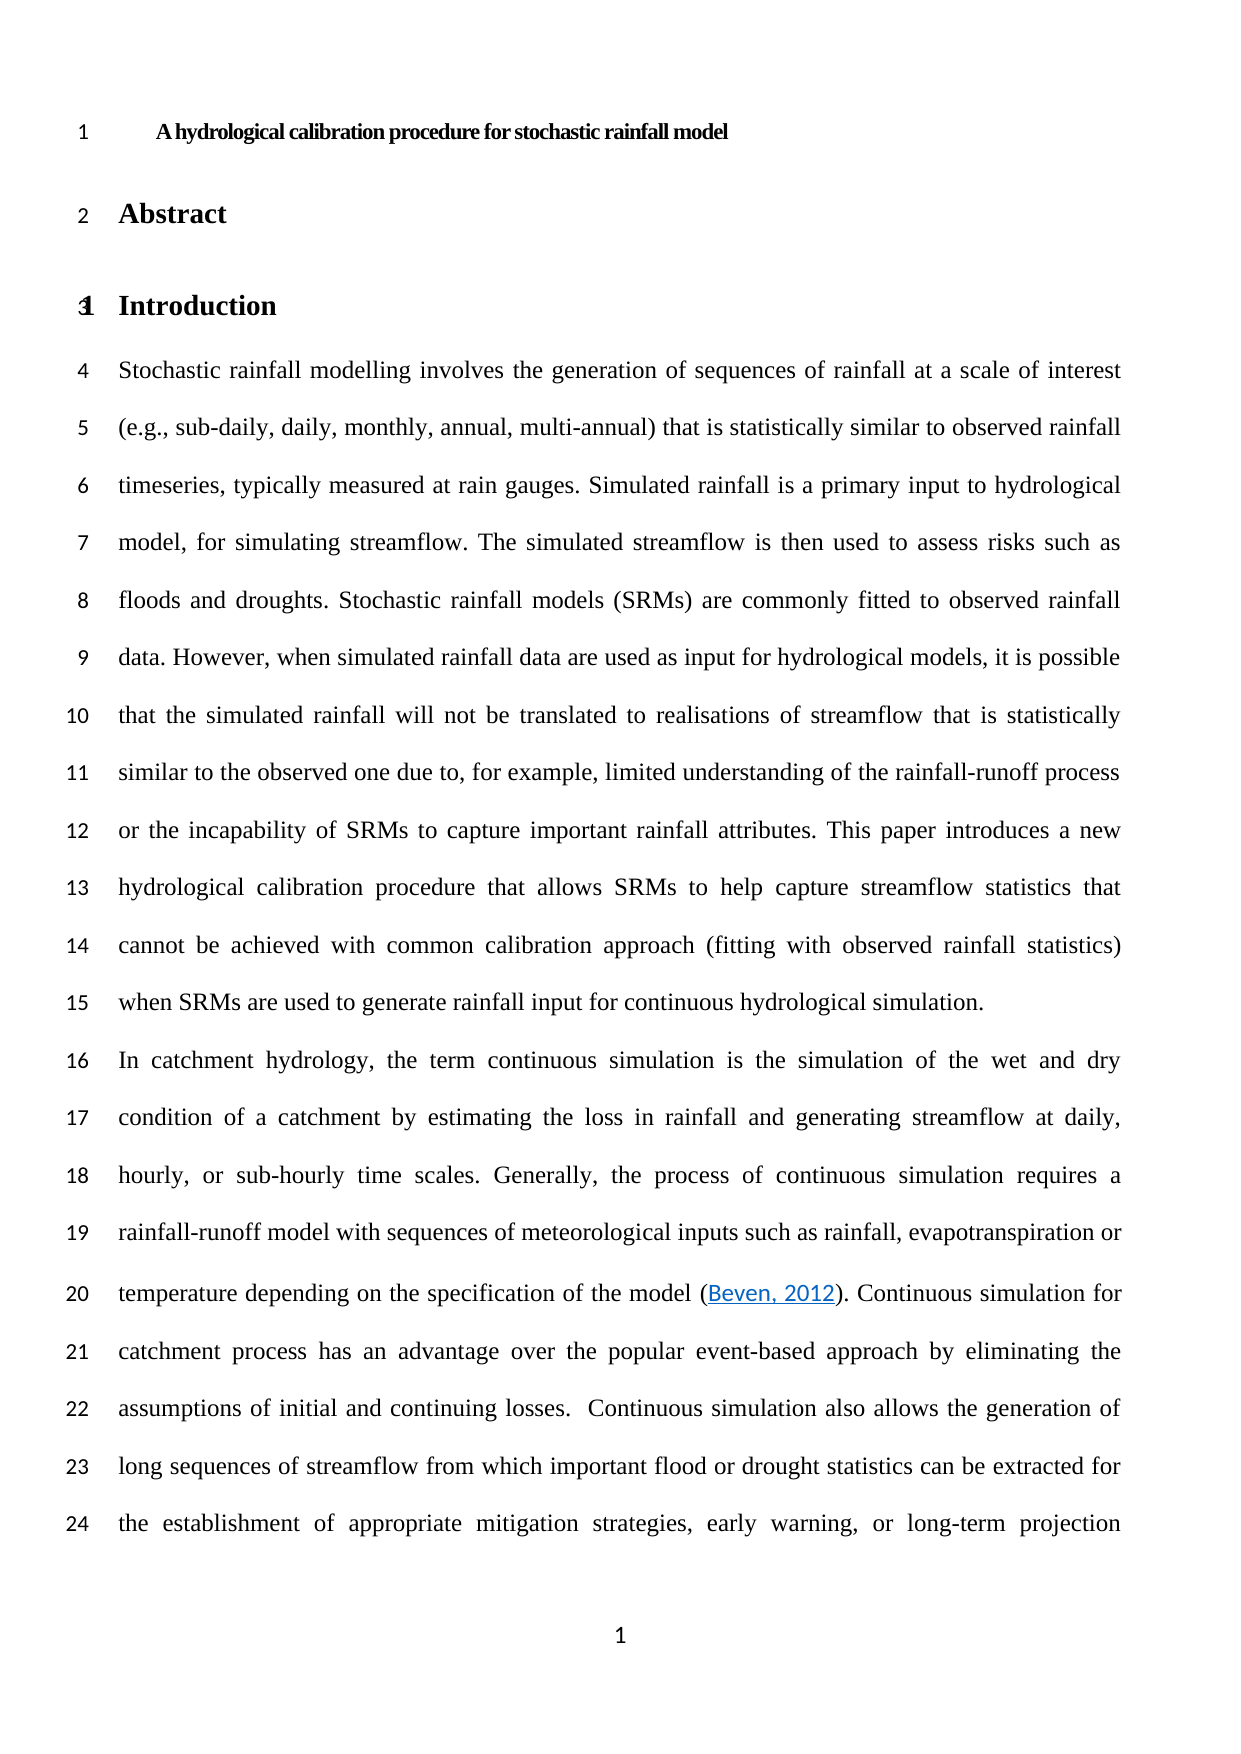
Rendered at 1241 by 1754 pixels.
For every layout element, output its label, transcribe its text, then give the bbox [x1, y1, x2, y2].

title A hydrological calibration procedure for stochastic rainfall model [118, 118, 1122, 144]
subtitle Introduction [81, 288, 1122, 321]
list Stochastic rainfall modelling involves the generation of sequences of rainfall at a scale of interest (e.g., sub-daily, daily, monthly, annual, multi-annual) that is statistically similar to observed rainfall timeseries, typically measured at rain gauges. Simulated rainfall is a primary input to hydrological model, for simulating streamflow. The simulated streamflow is then used to assess risks such as floods and droughts. Stochastic rainfall models (SRMs) are commonly fitted to observed rainfall data. However, when simulated rainfall data are used as input for hydrological models, it is possible that the simulated rainfall will not be translated to realisations of streamflow that is statistically similar to the observed one due to, for example, limited understanding of the rainfall-runoff process or the incapability of SRMs to capture important rainfall attributes. This paper introduces a new hydrological calibration procedure that allows SRMs to help capture streamflow statistics that cannot be achieved with common calibration approach (fitting with observed rainfall statistics) when SRMs are used to generate rainfall input for continuous hydrological simulation. [118, 355, 1122, 1016]
subtitle Abstract [118, 196, 1122, 229]
